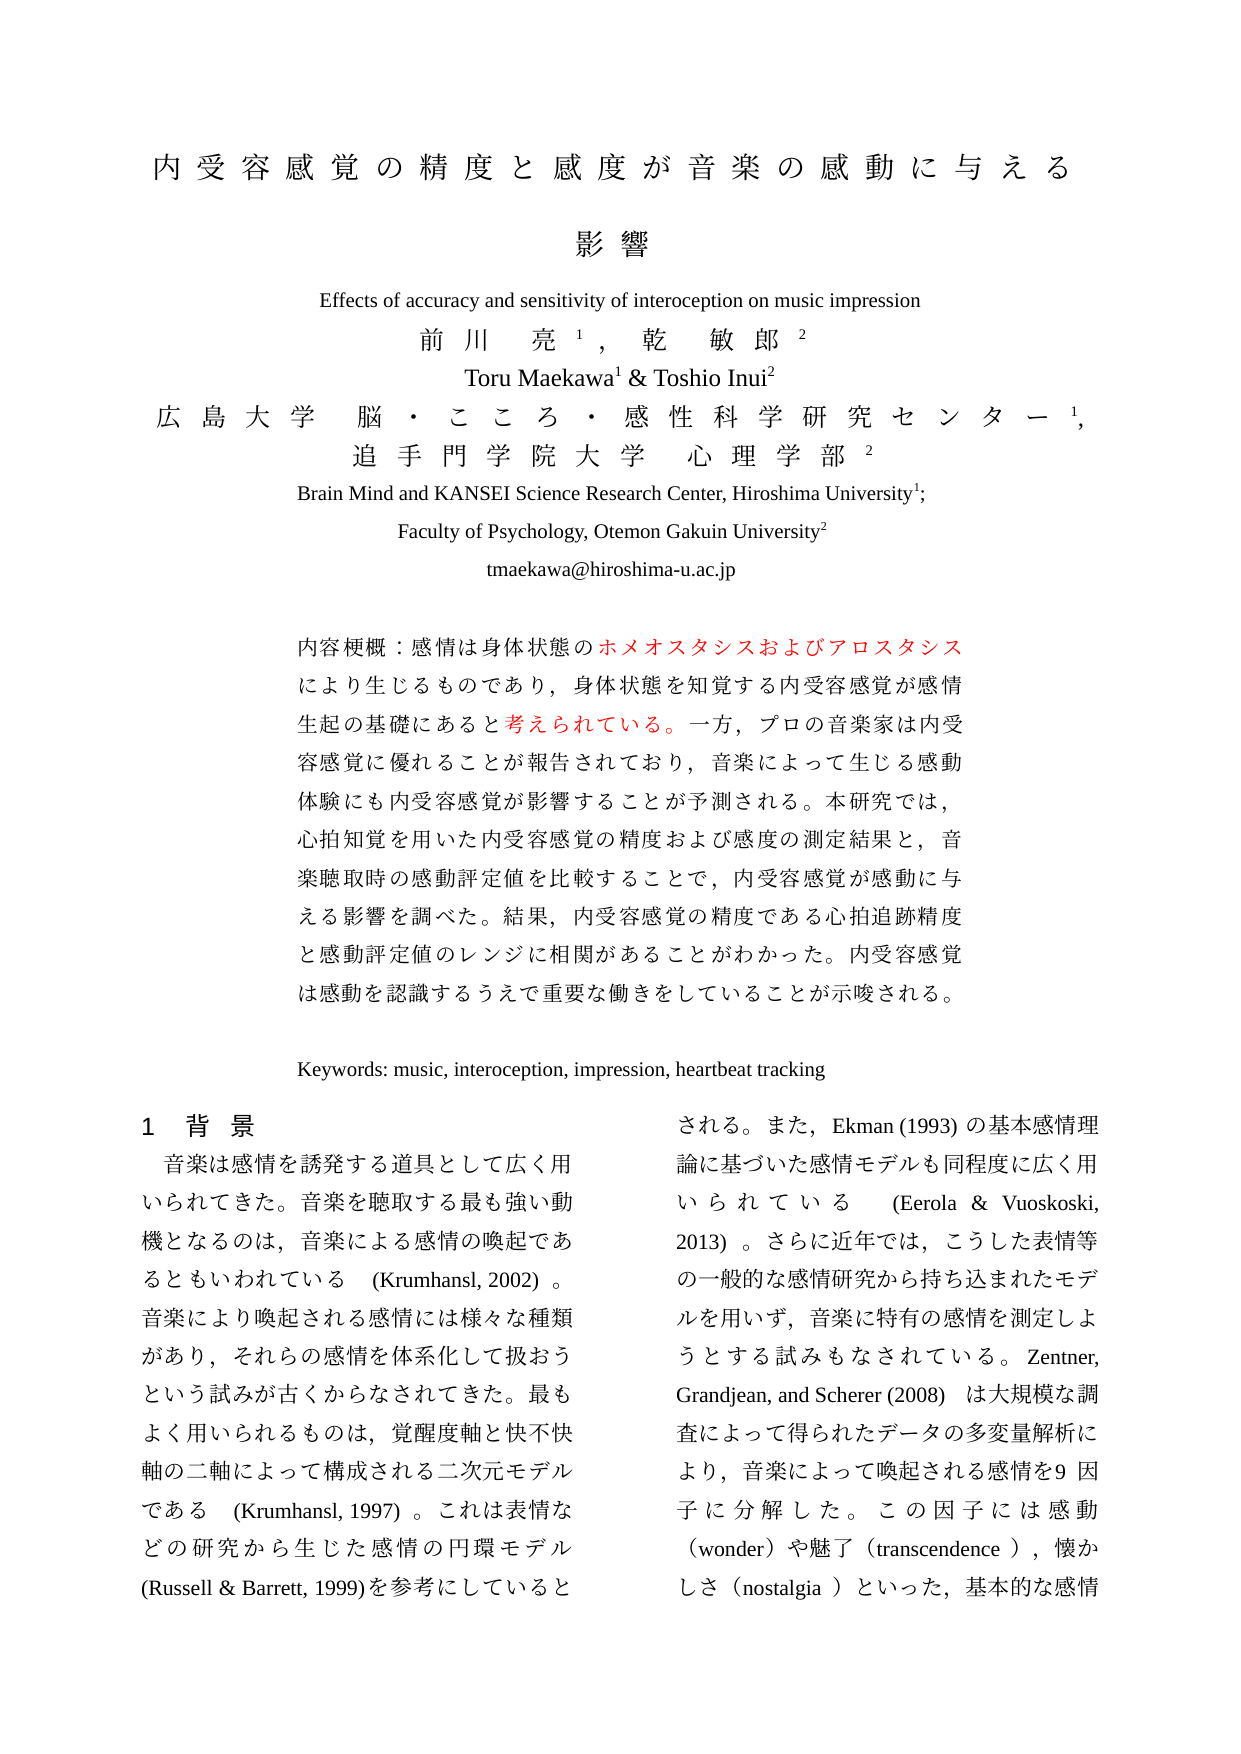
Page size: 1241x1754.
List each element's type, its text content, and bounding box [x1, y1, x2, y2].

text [141, 1143, 574, 1605]
text 広島大学 脳・こころ・感性科学研究センター1, 追手門学院大学 心理学部2 [141, 396, 1099, 473]
text Faculty of Psychology, Otemon Gakuin University2 [141, 512, 1099, 550]
text tmaekawa@hiroshima-u.ac.jp [141, 550, 1099, 589]
text Toru Maekawa1 & Toshio Inui2 [141, 358, 1099, 396]
text 内受容感覚の精度と感度が音楽の感動に与える影響 [141, 127, 1099, 281]
text Effects of accuracy and sensitivity of interoception on music impression [141, 281, 1099, 319]
text 前川 亮1，乾 敏郎2 [141, 319, 1099, 358]
text 内容梗概：感情は身体状態のホメオスタシスおよびアロスタシスにより生じるものであり，身体状態を知覚する内受容感覚が感情生起の基礎にあると考えられている。一方，プロの音楽家は内受容感覚に優れることが報告されており，音楽によって生じる感動体験にも内受容感覚が影響することが予測される。本研究では，心拍知覚を用いた内受容感覚の精度および感度の測定結果と，音楽聴取時の感動評定値を比較することで，内受容感覚が感動に与える影響を調べた。結果，内受容感覚の精度である心拍追跡精度と感動評定値のレンジに相関があることがわかった。内受容感覚は感動を認識するうえで重要な働きをしていることが示唆される。 [275, 627, 966, 1011]
subtitle 背景 [141, 1105, 574, 1143]
text Keywords: music, interoception, impression, heartbeat tracking [275, 1050, 966, 1088]
text Brain Mind and KANSEI Science Research Center, Hiroshima University1; [141, 473, 1099, 512]
